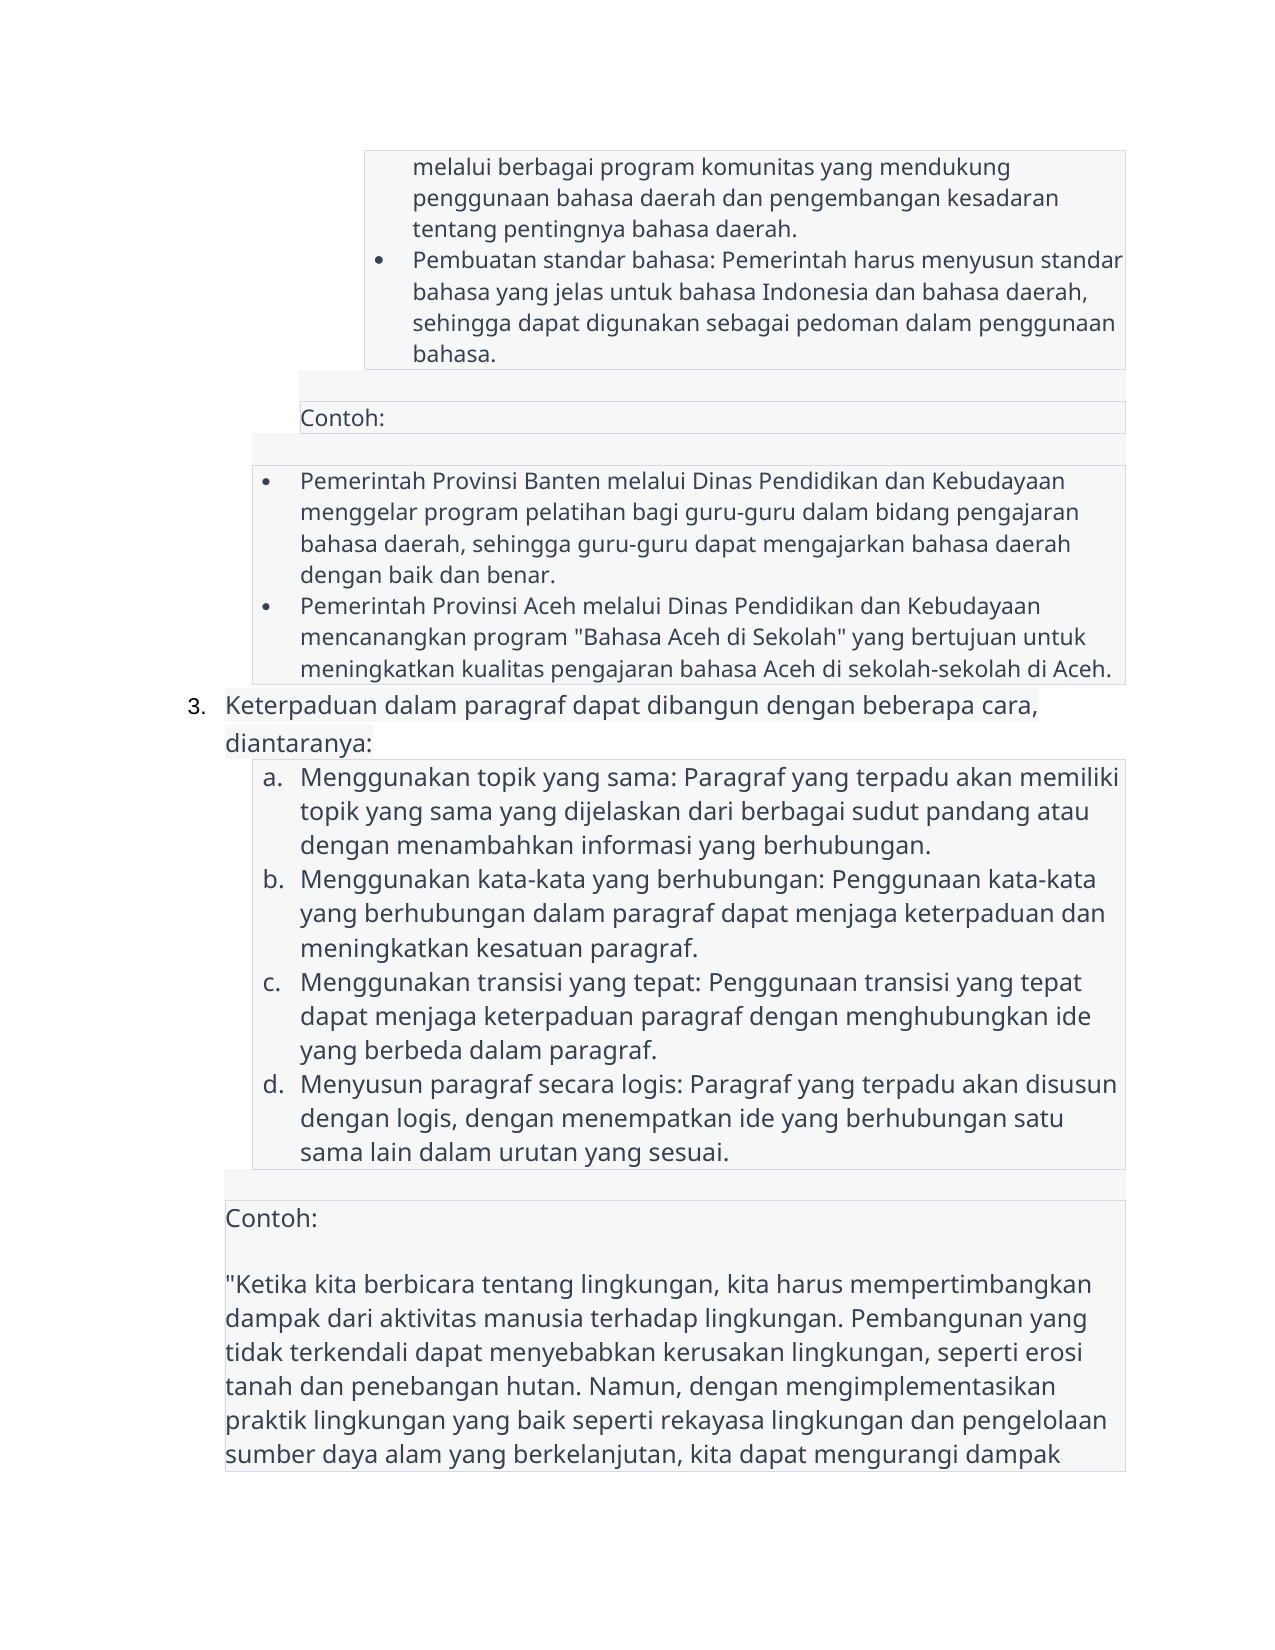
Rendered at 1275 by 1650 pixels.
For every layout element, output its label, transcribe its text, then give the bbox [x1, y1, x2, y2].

list Menggunakan kata-kata yang berhubungan: Penggunaan kata-kata yang berhubungan dalam paragraf dapat menjaga keterpaduan dan meningkatkan kesatuan paragraf. [253, 862, 1125, 964]
list Keterpaduan dalam paragraf dapat dibangun dengan beberapa cara, diantaranya: [187, 684, 1125, 759]
list Menggunakan topik yang sama: Paragraf yang terpadu akan memiliki topik yang sama yang dijelaskan dari berbagai sudut pandang atau dengan menambahkan informasi yang berhubungan. [253, 760, 1125, 862]
list Menyusun paragraf secara logis: Paragraf yang terpadu akan disusun dengan logis, dengan menempatkan ide yang berhubungan satu sama lain dalam urutan yang sesuai. [253, 1066, 1125, 1169]
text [226, 1266, 1125, 1471]
list Pemerintah Provinsi Banten melalui Dinas Pendidikan dan Kebudayaan menggelar program pelatihan bagi guru-guru dalam bidang pengajaran bahasa daerah, sehingga guru-guru dapat mengajarkan bahasa daerah dengan baik dan benar. [253, 466, 1125, 589]
text Contoh: [301, 402, 1125, 433]
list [365, 151, 1125, 244]
list Pemerintah Provinsi Aceh melalui Dinas Pendidikan dan Kebudayaan mencanangkan program "Bahasa Aceh di Sekolah" yang bertujuan untuk meningkatkan kualitas pengajaran bahasa Aceh di sekolah-sekolah di Aceh. [253, 589, 1125, 684]
list Pembuatan standar bahasa: Pemerintah harus menyusun standar bahasa yang jelas untuk bahasa Indonesia dan bahasa daerah, sehingga dapat digunakan sebagai pedoman dalam penggunaan bahasa. [365, 244, 1125, 369]
list Menggunakan transisi yang tepat: Penggunaan transisi yang tepat dapat menjaga keterpaduan paragraf dengan menghubungkan ide yang berbeda dalam paragraf. [253, 964, 1125, 1066]
text Contoh: [226, 1201, 1125, 1235]
